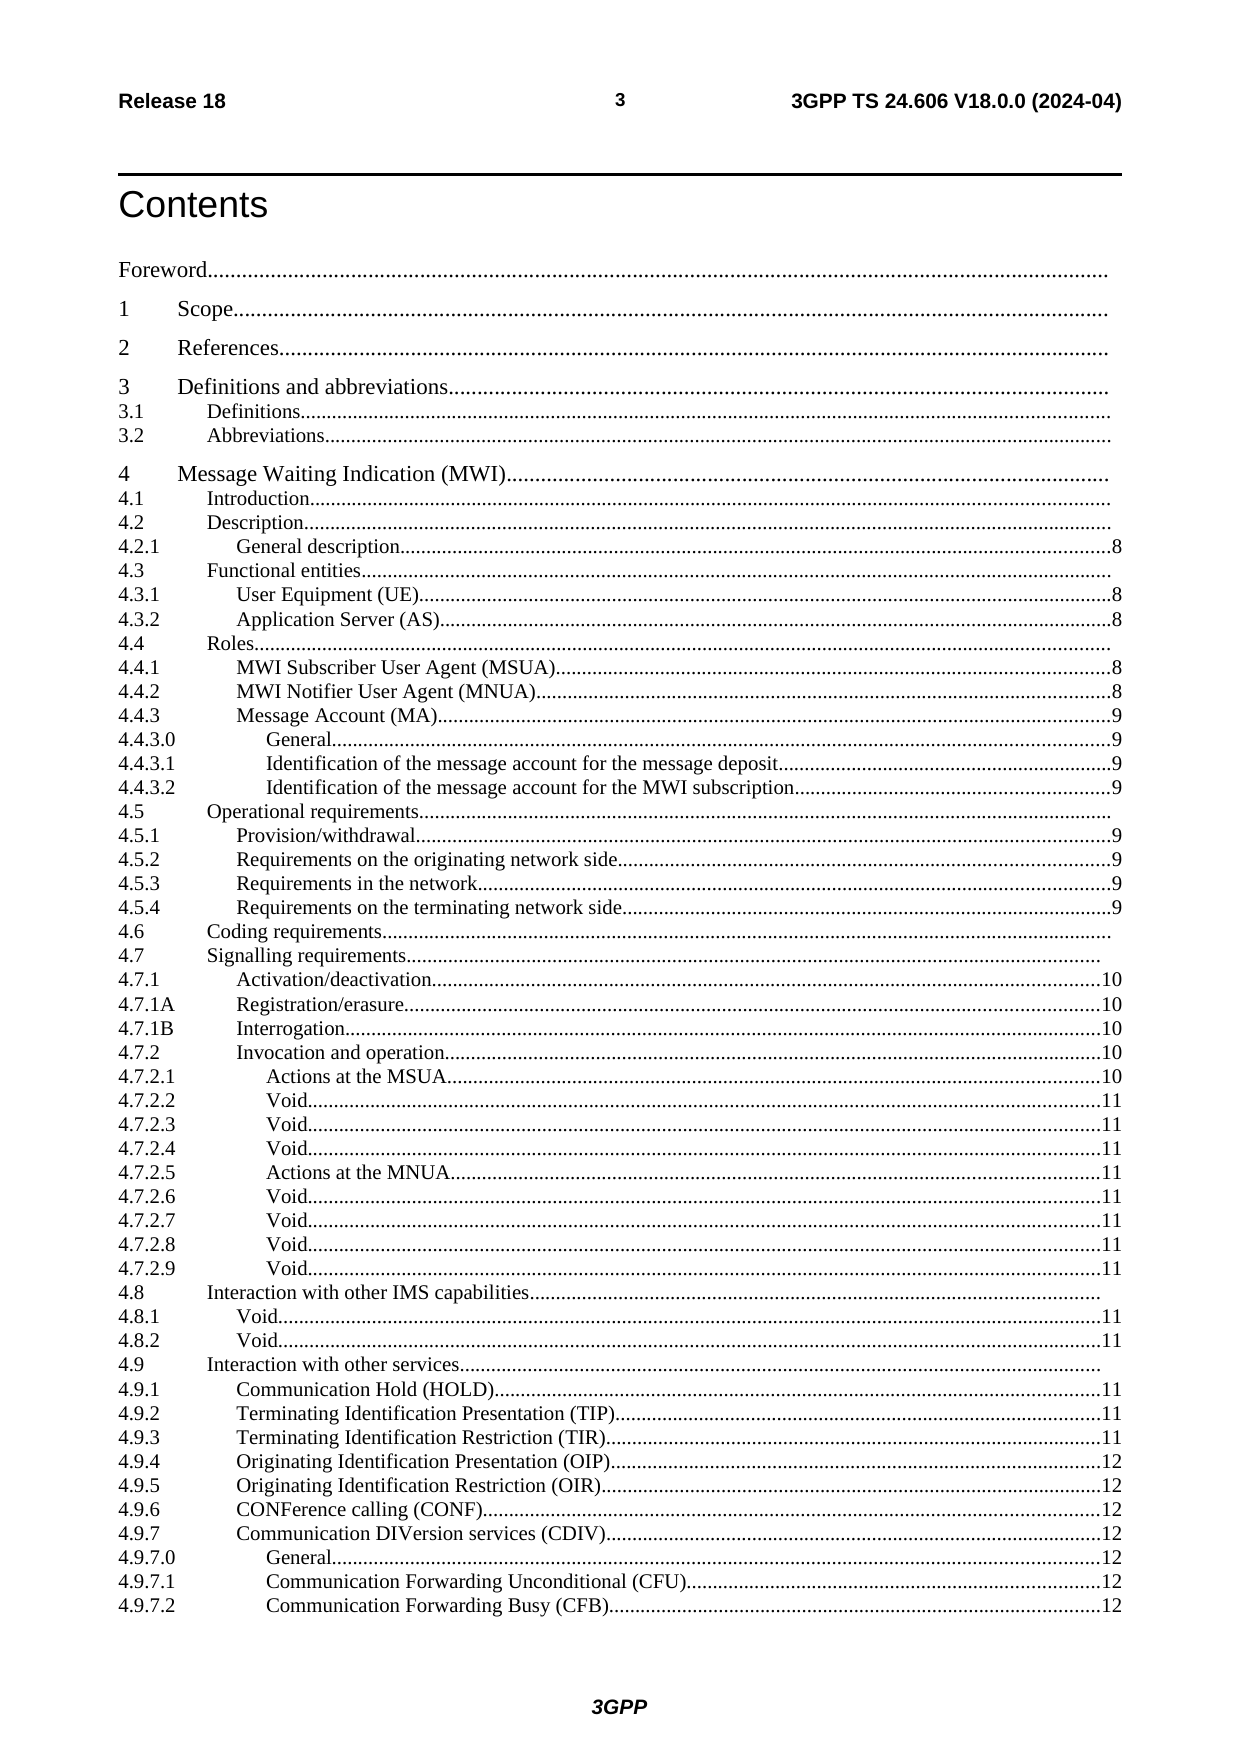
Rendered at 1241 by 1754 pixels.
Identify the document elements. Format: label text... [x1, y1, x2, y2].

text 4.4.1 MWI Subscriber User Agent (MSUA) 8 [118, 654, 1122, 679]
text 4.7.2.1 Actions at the MSUA 10 [118, 1064, 1122, 1088]
text 4.7.2.3 Void 11 [118, 1112, 1122, 1136]
text Contents [118, 176, 1122, 225]
text 4.2 Description 8 [118, 510, 1078, 534]
text 4.7.1B Interrogation 10 [118, 1016, 1122, 1039]
text 4.9.6 CONFerence calling (CONF) 12 [118, 1497, 1122, 1521]
text 4.9.5 Originating Identification Restriction (OIR) 12 [118, 1473, 1122, 1497]
text 4.7.2 Invocation and operation 10 [118, 1039, 1122, 1064]
text 3 Definitions and abbreviations 7 [118, 373, 1078, 399]
text 4.7.2.9 Void 11 [118, 1256, 1122, 1280]
text 4.9.7 Communication DIVersion services (CDIV) 12 [118, 1521, 1122, 1545]
text 4.5.4 Requirements on the terminating network side 9 [118, 895, 1122, 919]
text 4.4.3.1 Identification of the message account for the message deposit 9 [118, 751, 1122, 775]
text Foreword 5 [118, 256, 1078, 283]
text 4.1 Introduction 8 [118, 486, 1078, 510]
text 4.4.3 Message Account (MA) 9 [118, 703, 1122, 727]
text 4.7.1A Registration/erasure 10 [118, 991, 1122, 1016]
text 4.7.2.8 Void 11 [118, 1232, 1122, 1256]
text 4.2.1 General description 8 [118, 534, 1122, 558]
text 4.6 Coding requirements 9 [118, 919, 1078, 943]
text 4.5.1 Provision/withdrawal 9 [118, 823, 1122, 847]
text 4.8.1 Void 11 [118, 1304, 1122, 1328]
text 1 Scope 6 [118, 295, 1078, 321]
text 4.8.2 Void 11 [118, 1328, 1122, 1352]
text 2 References 6 [118, 334, 1078, 360]
text 4.3.1 User Equipment (UE) 8 [118, 582, 1122, 606]
text 4.9 Interaction with other services 11 [118, 1352, 1078, 1376]
text 4.4.3.2 Identification of the message account for the MWI subscription 9 [118, 775, 1122, 799]
text 4.3.2 Application Server (AS) 8 [118, 606, 1122, 631]
text 4.9.3 Terminating Identification Restriction (TIR) 11 [118, 1424, 1122, 1449]
text 4.7 Signalling requirements 10 [118, 943, 1078, 967]
text 3.2 Abbreviations 7 [118, 423, 1078, 447]
text 4.4 Roles 8 [118, 631, 1078, 654]
text 4.4.2 MWI Notifier User Agent (MNUA) 8 [118, 679, 1122, 703]
text 4.9.7.0 General 12 [118, 1545, 1122, 1569]
text 4.9.4 Originating Identification Presentation (OIP) 12 [118, 1449, 1122, 1473]
text 4.8 Interaction with other IMS capabilities 11 [118, 1280, 1078, 1304]
text 4.5.2 Requirements on the originating network side 9 [118, 847, 1122, 871]
text 4 Message Waiting Indication (MWI) 8 [118, 460, 1078, 486]
text 4.5.3 Requirements in the network 9 [118, 871, 1122, 895]
text 4.5 Operational requirements 9 [118, 799, 1078, 823]
text 4.9.2 Terminating Identification Presentation (TIP) 11 [118, 1401, 1122, 1424]
text 4.4.3.0 General 9 [118, 727, 1122, 751]
text 4.7.2.2 Void 11 [118, 1088, 1122, 1112]
text 4.9.7.2 Communication Forwarding Busy (CFB) 12 [118, 1593, 1122, 1617]
text 4.9.1 Communication Hold (HOLD) 11 [118, 1376, 1122, 1401]
text 4.7.2.7 Void 11 [118, 1208, 1122, 1232]
text 4.7.2.6 Void 11 [118, 1184, 1122, 1208]
text 4.9.7.1 Communication Forwarding Unconditional (CFU) 12 [118, 1569, 1122, 1593]
text 4.7.2.5 Actions at the MNUA 11 [118, 1160, 1122, 1184]
text 4.7.1 Activation/deactivation 10 [118, 967, 1122, 991]
text 3.1 Definitions 7 [118, 399, 1078, 423]
text 4.3 Functional entities 8 [118, 558, 1078, 582]
text 4.7.2.4 Void 11 [118, 1136, 1122, 1160]
